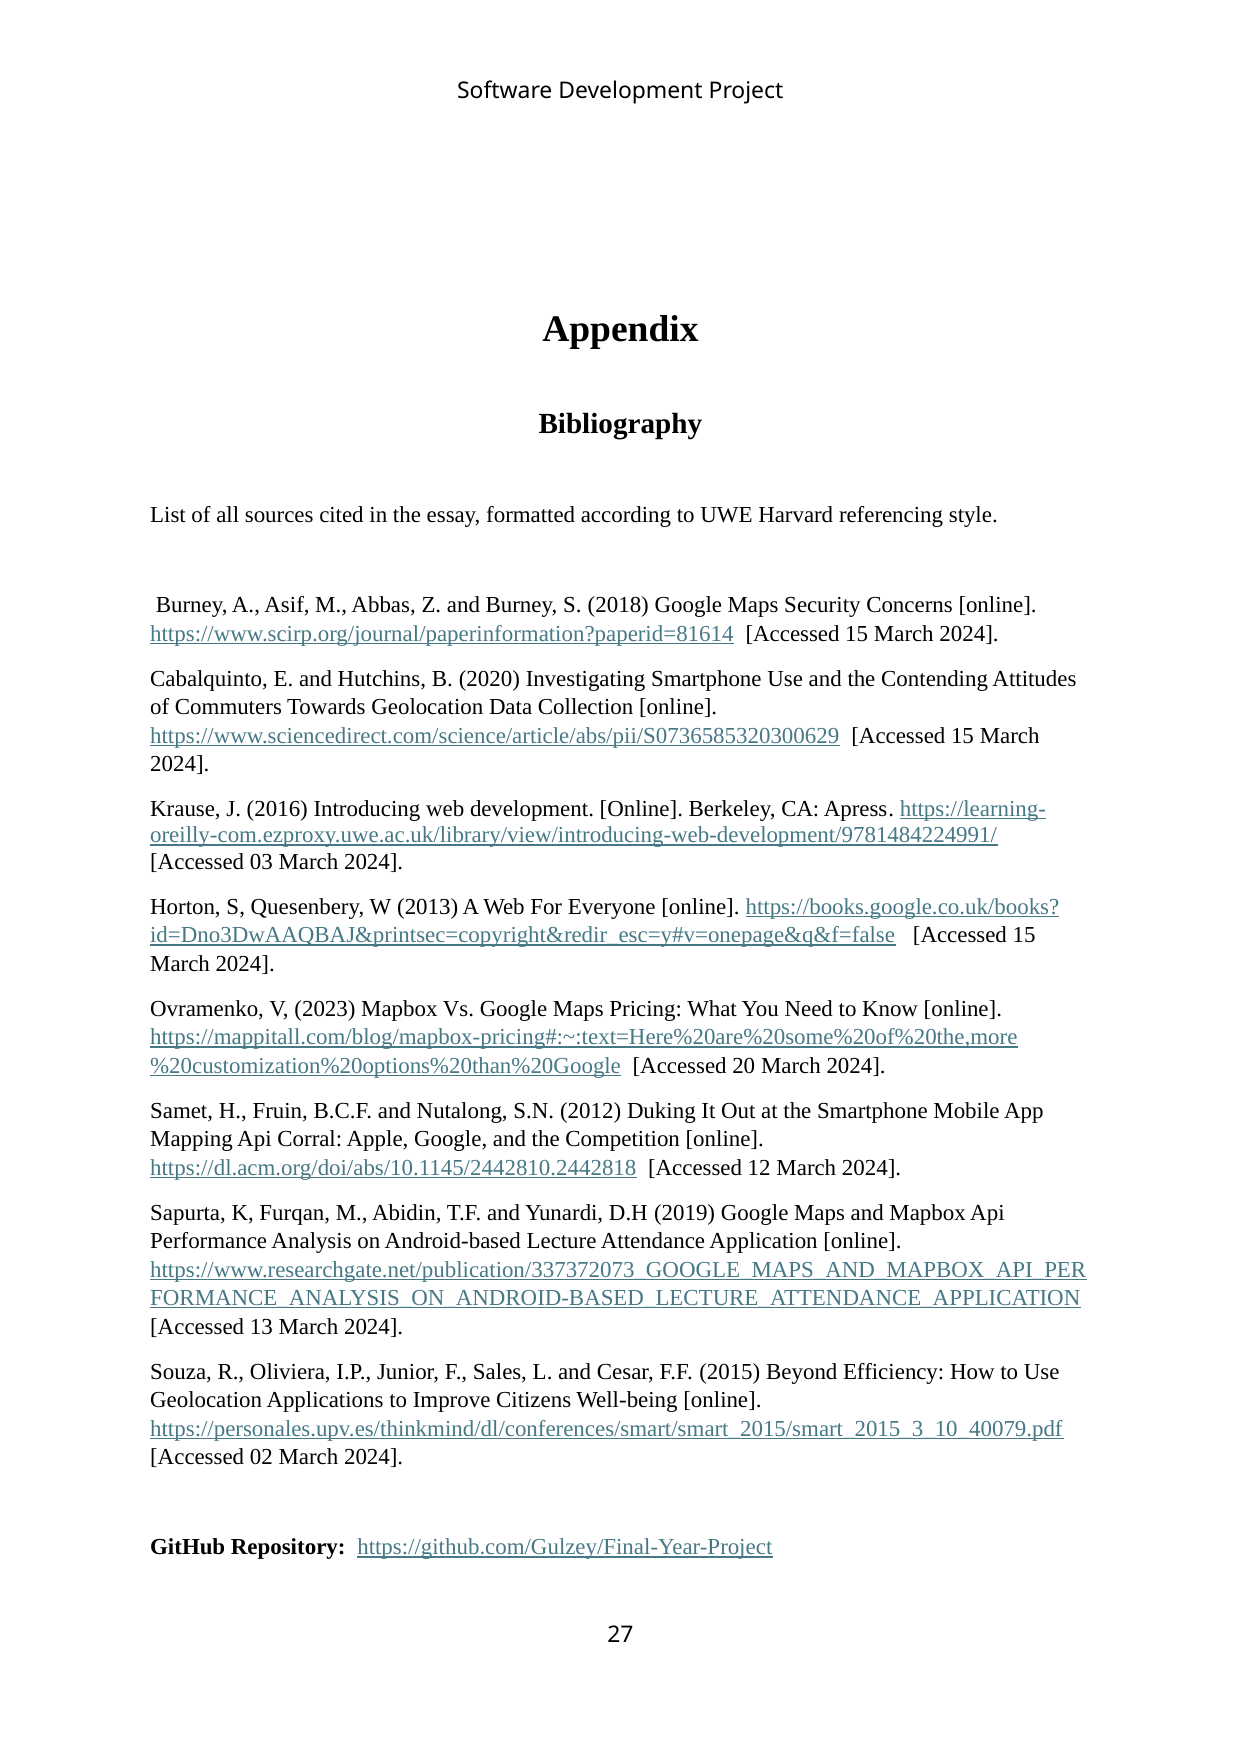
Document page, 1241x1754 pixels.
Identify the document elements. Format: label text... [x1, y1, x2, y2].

text Burney, A., Asif, M., Abbas, Z. and Burney, S. (2018) Google Maps Security Concerns [online]. https://www.scirp.org/journal/paperinformation?paperid=81614 [Accessed 15 March 2024]. [150, 591, 1090, 646]
text Sapurta, K, Furqan, M., Abidin, T.F. and Yunardi, D.H (2019) Google Maps and Mapbox Api Performance Analysis on Android-based Lecture Attendance Application [online]. https://www.researchgate.net/publication/337372073_GOOGLE_MAPS_AND_MAPBOX_API_PERFORMANCE_ANALYSIS_ON_ANDROID-BASED_LECTURE_ATTENDANCE_APPLICATION [Accessed 13 March 2024]. [150, 1199, 1090, 1339]
subtitle Bibliography [150, 406, 1090, 440]
text [Accessed 03 March 2024]. [150, 848, 1090, 874]
text GitHub Repository: https://github.com/Gulzey/Final-Year-Project [150, 1533, 1090, 1560]
text Ovramenko, V, (2023) Mapbox Vs. Google Maps Pricing: What You Need to Know [online]. https://mappitall.com/blog/mapbox-pricing#:~:text=Here%20are%20some%20of%20the,more%20customization%20options%20than%20Google [Accessed 20 March 2024]. [150, 995, 1090, 1078]
text List of all sources cited in the essay, formatted according to UWE Harvard referencing style. [150, 501, 1090, 527]
text Samet, H., Fruin, B.C.F. and Nutalong, S.N. (2012) Duking It Out at the Smartphone Mobile App Mapping Api Corral: Apple, Google, and the Competition [online]. https://dl.acm.org/doi/abs/10.1145/2442810.2442818 [Accessed 12 March 2024]. [150, 1097, 1090, 1180]
text Horton, S, Quesenbery, W (2013) A Web For Everyone [online]. https://books.google.co.uk/books?id=Dno3DwAAQBAJ&printsec=copyright&redir_esc=y#v=onepage&q&f=false [Accessed 15 March 2024]. [150, 893, 1090, 976]
text Krause, J. (2016) Introducing web development. [Online]. Berkeley, CA: Apress. https://learning-oreilly-com.ezproxy.uwe.ac.uk/library/view/introducing-web-development/9781484224991/ [150, 795, 1090, 848]
subtitle Appendix [150, 306, 1090, 349]
text Souza, R., Oliviera, I.P., Junior, F., Sales, L. and Cesar, F.F. (2015) Beyond Efficiency: How to Use Geolocation Applications to Improve Citizens Well-being [online]. https://personales.upv.es/thinkmind/dl/conferences/smart/smart_2015/smart_2015_3_10_40079.pdf [Accessed 02 March 2024]. [150, 1358, 1090, 1469]
text Cabalquinto, E. and Hutchins, B. (2020) Investigating Smartphone Use and the Contending Attitudes of Commuters Towards Geolocation Data Collection [online]. https://www.sciencedirect.com/science/article/abs/pii/S0736585320300629 [Accessed 15 March 2024]. [150, 665, 1090, 776]
